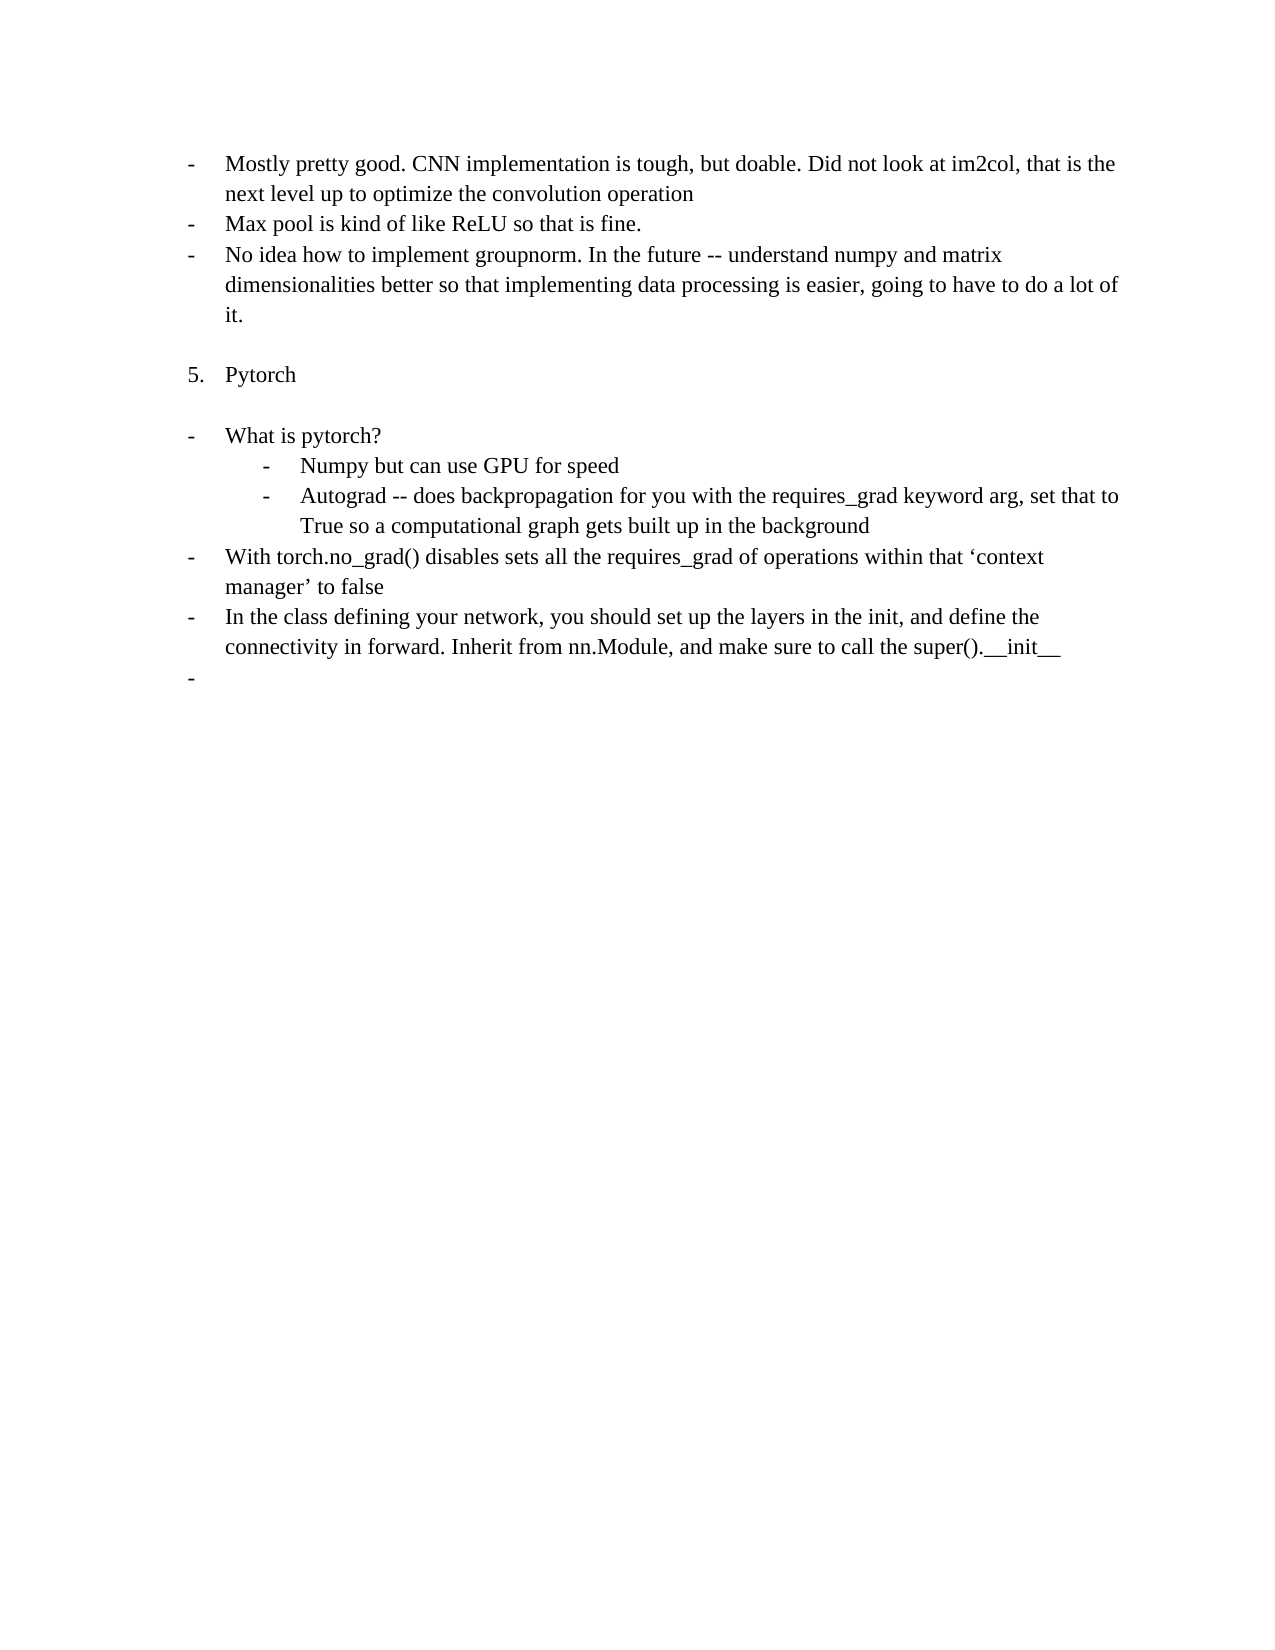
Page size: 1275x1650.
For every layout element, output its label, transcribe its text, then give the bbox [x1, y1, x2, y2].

list Max pool is kind of like ReLU so that is fine. [187, 210, 1125, 237]
list With torch.no_grad() disables sets all the requires_grad of operations within that ‘context manager’ to false [187, 543, 1125, 599]
list What is pytorch? [187, 422, 1125, 448]
list Mostly pretty good. CNN implementation is tough, but doable. Did not look at im2col, that is the next level up to optimize the convolution operation [187, 150, 1125, 207]
list Numpy but can use GPU for speed [262, 452, 1125, 478]
list Pytorch [187, 361, 1125, 388]
list Autograd -- does backpropagation for you with the requires_grad keyword arg, set that to True so a computational graph gets built up in the background [262, 482, 1125, 539]
list No idea how to implement groupnorm. In the future -- understand numpy and matrix dimensionalities better so that implementing data processing is easier, going to have to do a lot of it. [187, 241, 1125, 327]
list In the class defining your network, you should set up the layers in the init, and define the connectivity in forward. Inherit from nn.Module, and make sure to call the super().__init__ [187, 603, 1125, 660]
